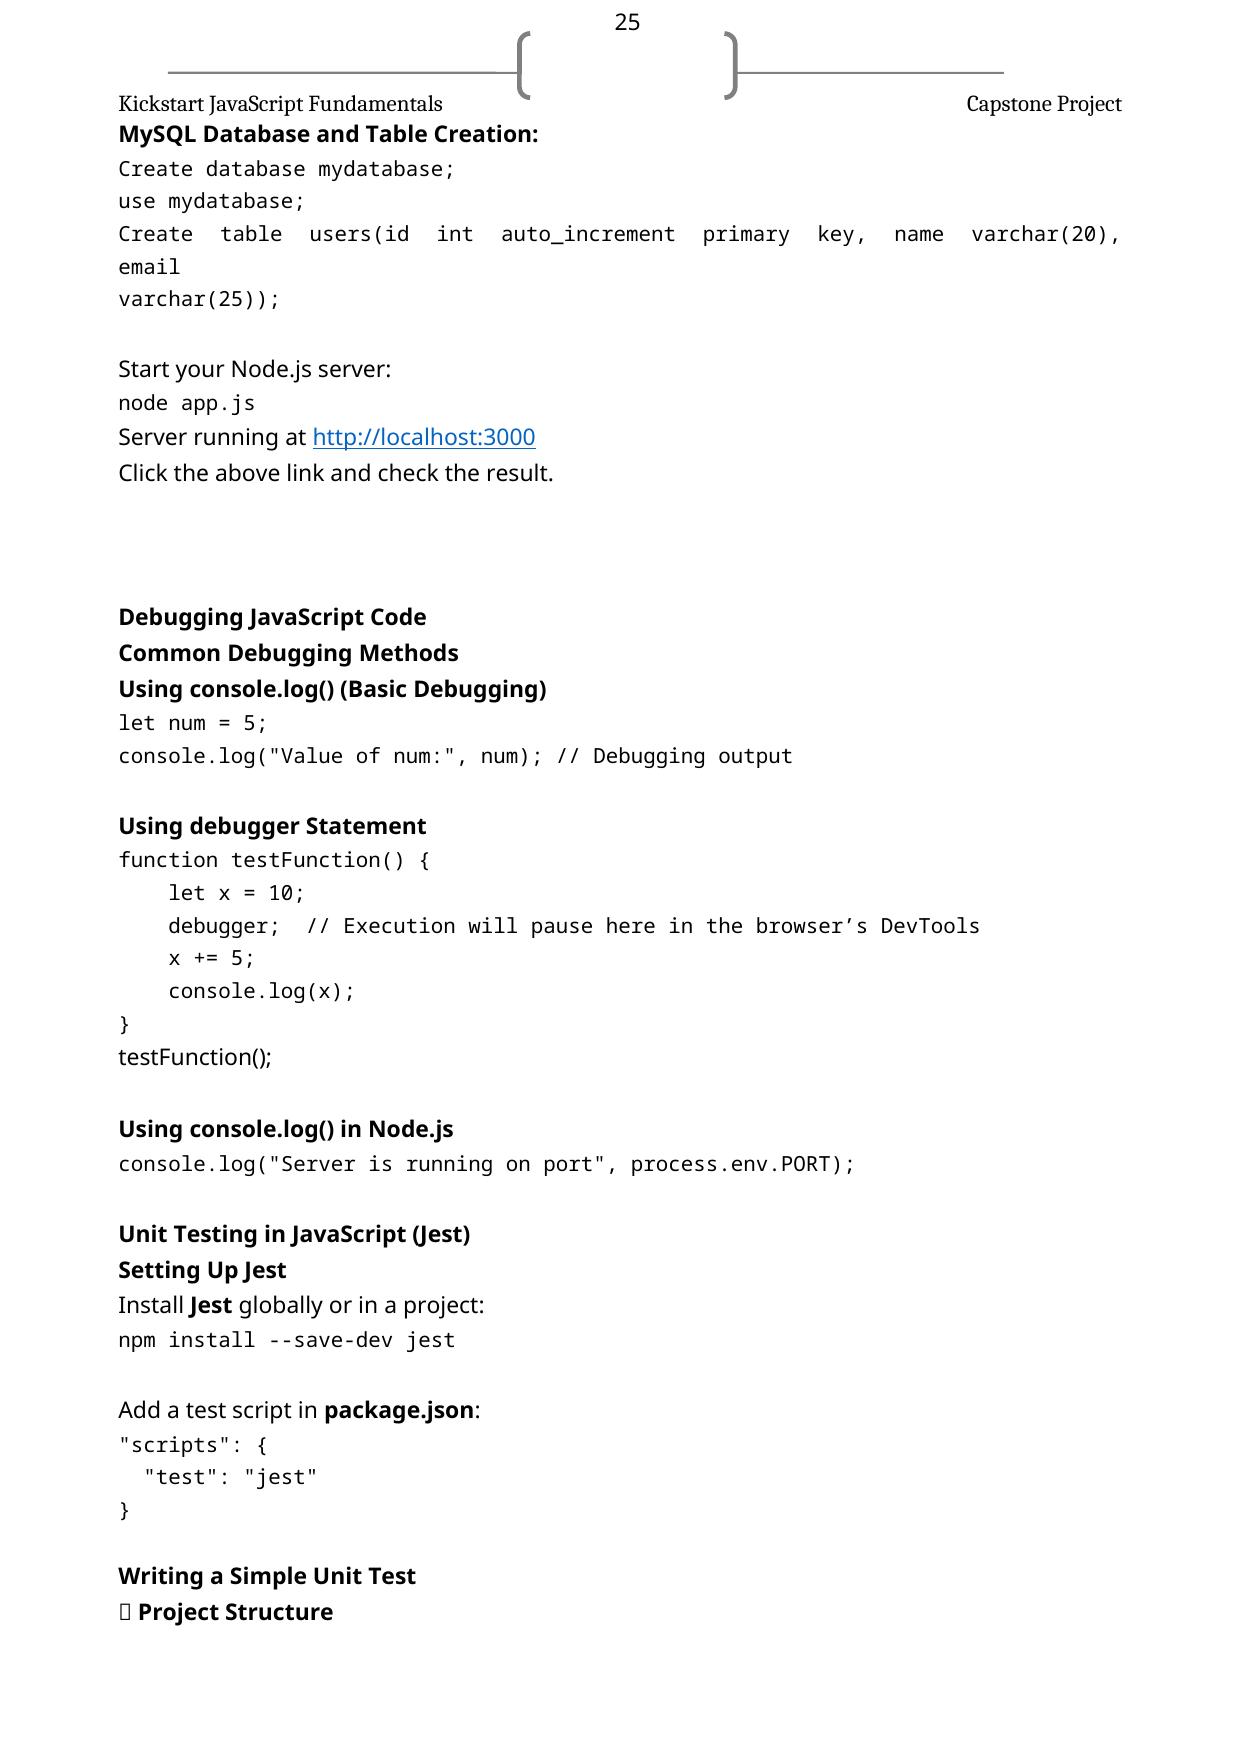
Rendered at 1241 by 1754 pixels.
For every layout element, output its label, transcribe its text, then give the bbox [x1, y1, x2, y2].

text 📂 Project Structure [118, 1596, 1122, 1627]
text Start your Node.js server: node app.js [118, 353, 1122, 417]
text Add a test script in package.json: [118, 1394, 1122, 1425]
text Using console.log() in Node.js [118, 1113, 1122, 1144]
text console.log("Value of num:", num); // Debugging output [118, 741, 1122, 769]
text "test": "jest" [118, 1462, 1122, 1491]
text Create table users(id int auto_increment primary key, name varchar(20), email [118, 219, 1122, 280]
text Common Debugging Methods [118, 637, 1122, 668]
text } [118, 1009, 1122, 1037]
text console.log("Server is running on port", process.env.PORT); [118, 1149, 1122, 1177]
text } [118, 1495, 1122, 1523]
text Click the above link and check the result. [118, 457, 1122, 488]
text let num = 5; [118, 708, 1122, 737]
text Using console.log() (Basic Debugging) [118, 673, 1122, 704]
text Setting Up Jest [118, 1253, 1122, 1285]
text use mydatabase; [118, 187, 1122, 215]
text varchar(25)); [118, 284, 1122, 313]
text function testFunction() { [118, 846, 1122, 874]
text Unit Testing in JavaScript (Jest) [118, 1218, 1122, 1249]
text testFunction(); [118, 1041, 1122, 1072]
text Debugging JavaScript Code [118, 601, 1122, 632]
text Writing a Simple Unit Test [118, 1560, 1122, 1592]
text console.log(x); [118, 976, 1122, 1004]
text "scripts": { [118, 1430, 1122, 1458]
text debugger; // Execution will pause here in the browser’s DevTools [118, 911, 1122, 939]
text MySQL Database and Table Creation: [118, 118, 1122, 149]
text let x = 10; [118, 878, 1122, 907]
text Create database mydatabase; [118, 154, 1122, 182]
text npm install --save-dev jest [118, 1325, 1122, 1354]
text x += 5; [118, 943, 1122, 972]
text Server running at http://localhost:3000 [118, 421, 1122, 452]
text Using debugger Statement [118, 810, 1122, 841]
text Install Jest globally or in a project: [118, 1289, 1122, 1321]
